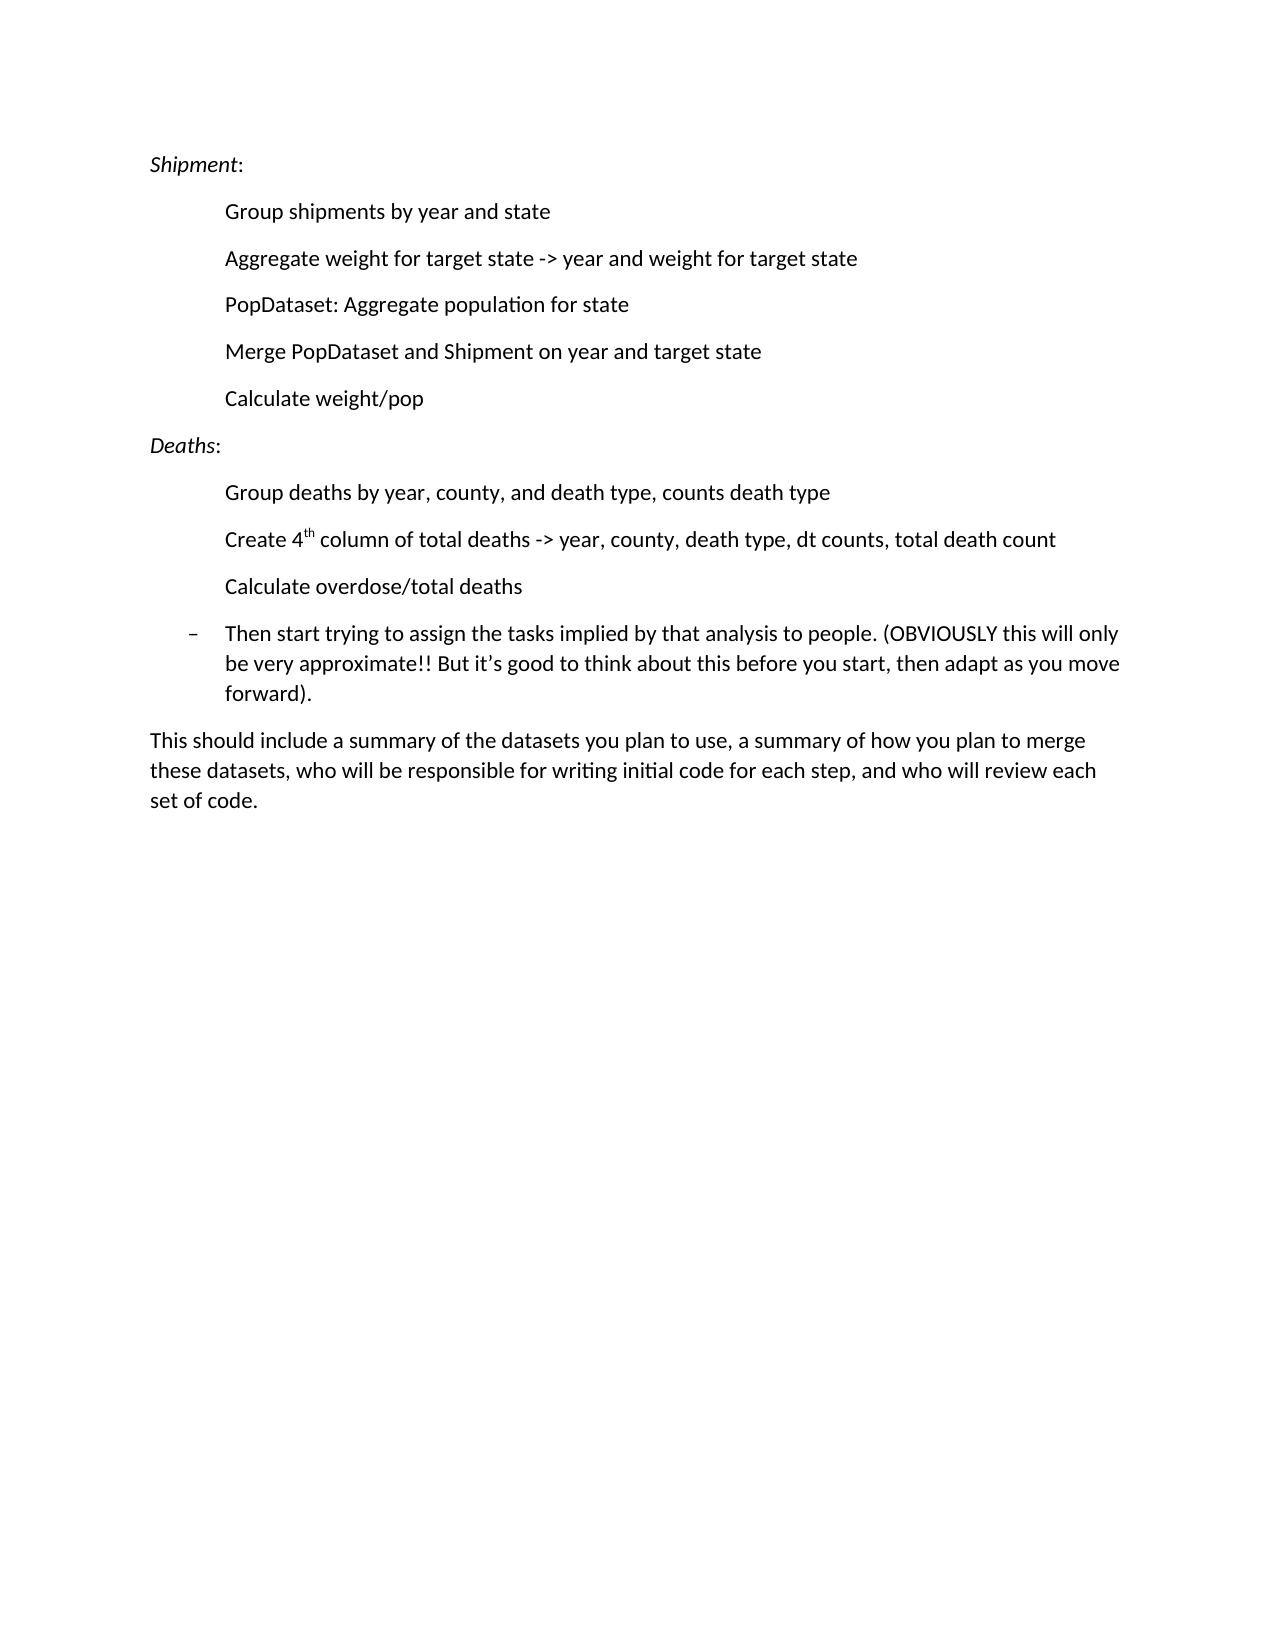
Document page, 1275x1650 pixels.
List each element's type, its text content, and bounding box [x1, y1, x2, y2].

text Calculate weight/pop [150, 384, 1125, 412]
text Merge PopDataset and Shipment on year and target state [150, 337, 1125, 366]
text PopDataset: Aggregate population for state [150, 291, 1125, 319]
text This should include a summary of the datasets you plan to use, a summary of how you plan to merge these datasets, who will be responsible for writing initial code for each step, and who will review each set of code. [150, 726, 1125, 814]
list Then start trying to assign the tasks implied by that analysis to people. (OBVIOUSLY this will only be very approximate!! But it’s good to think about this before you start, then adapt as you move forward). [187, 619, 1125, 707]
text Group shipments by year and state [150, 197, 1125, 225]
text Calculate overdose/total deaths [150, 572, 1125, 600]
text Shipment: [150, 150, 1125, 178]
text Create 4th column of total deaths -> year, county, death type, dt counts, total death count [150, 525, 1125, 553]
text Group deaths by year, county, and death type, counts death type [150, 478, 1125, 506]
text Aggregate weight for target state -> year and weight for target state [150, 244, 1125, 272]
text Deaths: [150, 431, 1125, 459]
